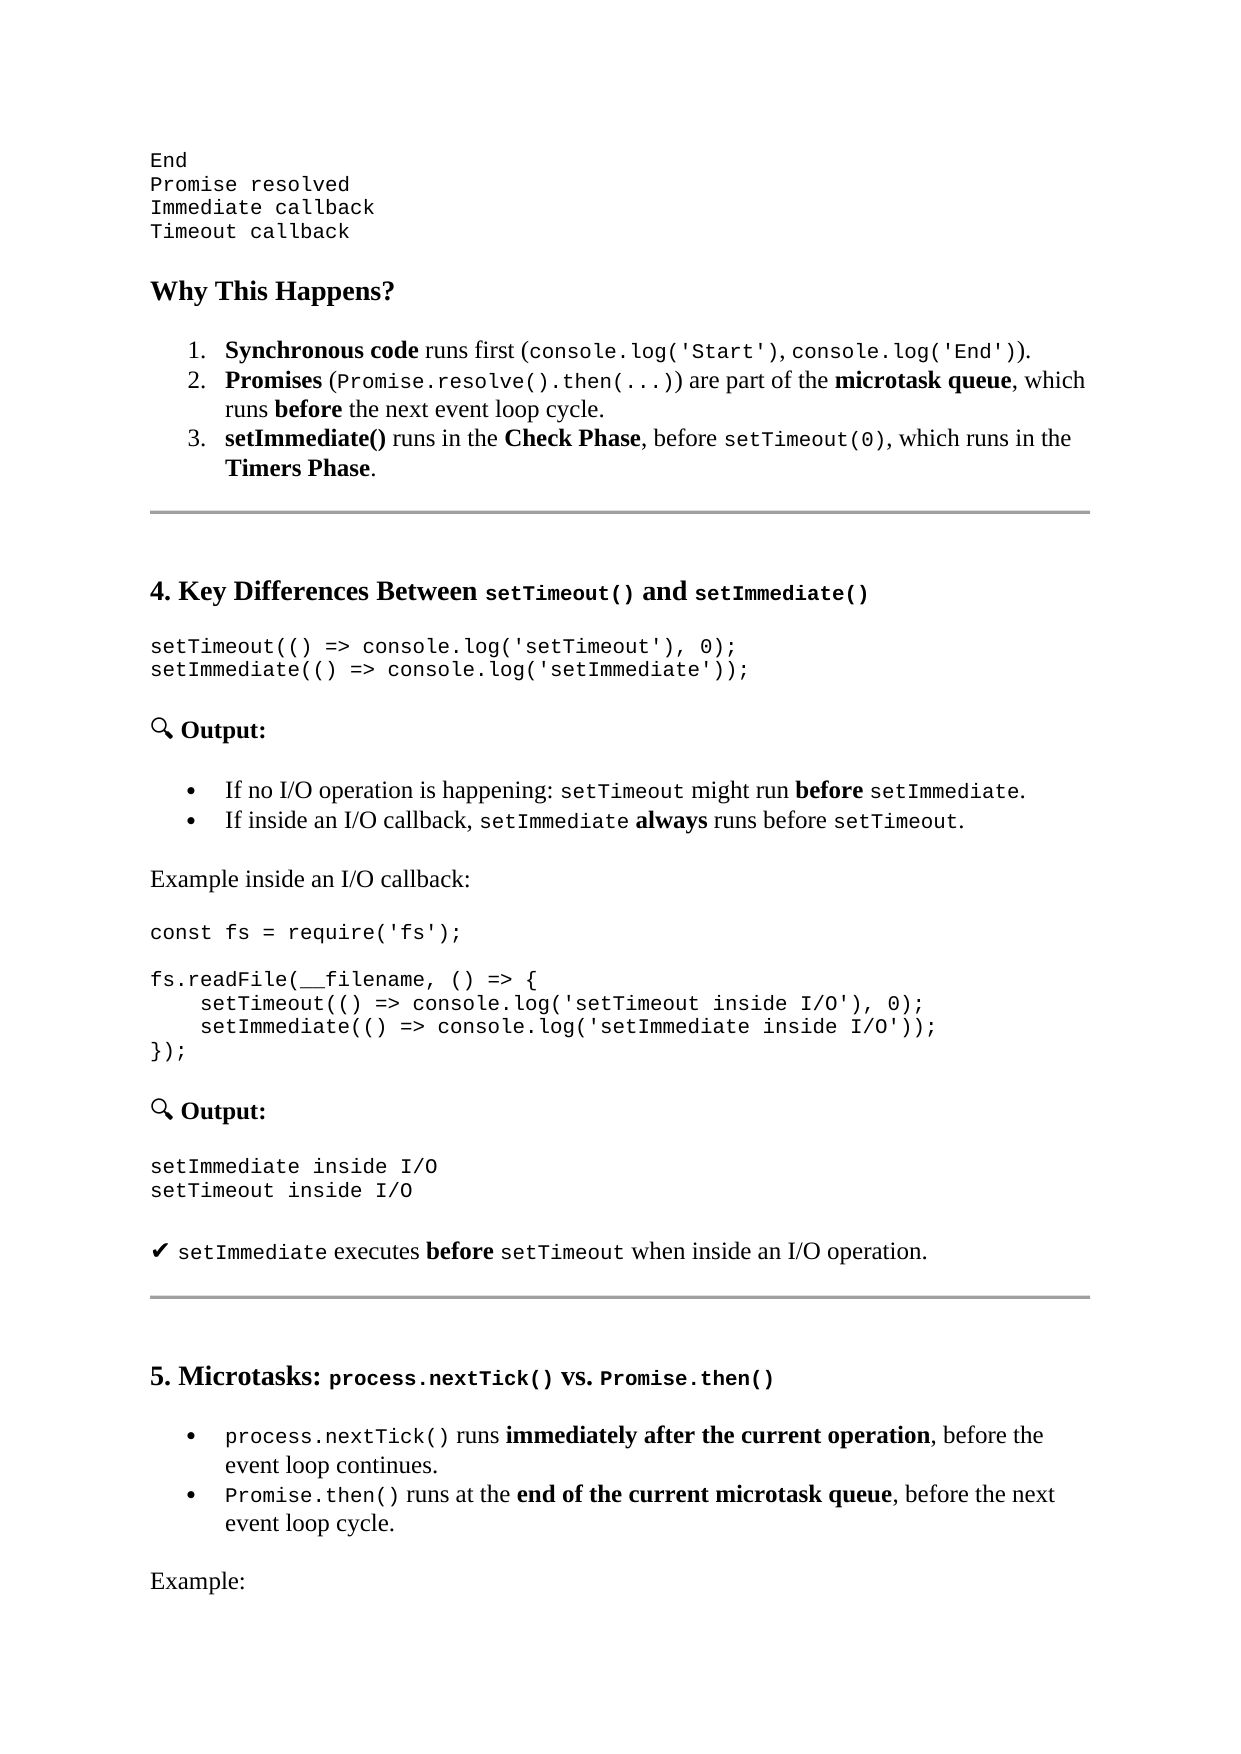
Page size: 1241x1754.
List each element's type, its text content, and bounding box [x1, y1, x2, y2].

text setImmediate(() => console.log('setImmediate inside I/O')); [150, 1016, 1090, 1040]
text fs.readFile(__filename, () => { [150, 969, 1090, 993]
text }); [150, 1040, 1090, 1063]
list Synchronous code runs first (console.log('Start'), console.log('End')). [187, 335, 1090, 365]
list If no I/O operation is happening: setTimeout might run before setImmediate. [187, 775, 1090, 805]
text const fs = require('fs'); [150, 922, 1090, 945]
text setImmediate inside I/O [150, 1156, 1090, 1179]
text setImmediate(() => console.log('setImmediate')); [150, 659, 1090, 683]
text ✔ setImmediate executes before setTimeout when inside an I/O operation. [150, 1232, 1090, 1266]
text Example: [150, 1566, 1090, 1595]
text End [150, 150, 1090, 174]
text setTimeout inside I/O [150, 1179, 1090, 1203]
text Immediate callback [150, 197, 1090, 221]
text Timeout callback [150, 221, 1090, 244]
text 🔍 Output: [150, 712, 1090, 746]
text 4. Key Differences Between setTimeout() and setImmediate() [150, 574, 1090, 607]
text Why This Happens? [150, 274, 1090, 306]
text 5. Microtasks: process.nextTick() vs. Promise.then() [150, 1359, 1090, 1391]
text 🔍 Output: [150, 1093, 1090, 1127]
list setImmediate() runs in the Check Phase, before setTimeout(0), which runs in the Timers Phase. [187, 423, 1090, 482]
list Promises (Promise.resolve().then(...)) are part of the microtask queue, which runs before the next event loop cycle. [187, 365, 1090, 423]
list process.nextTick() runs immediately after the current operation, before the event loop continues. [187, 1421, 1090, 1479]
list If inside an I/O callback, setImmediate always runs before setTimeout. [187, 805, 1090, 834]
text setTimeout(() => console.log('setTimeout inside I/O'), 0); [150, 993, 1090, 1016]
text Promise resolved [150, 174, 1090, 197]
list Promise.then() runs at the end of the current microtask queue, before the next event loop cycle. [187, 1479, 1090, 1537]
text setTimeout(() => console.log('setTimeout'), 0); [150, 636, 1090, 659]
text Example inside an I/O callback: [150, 864, 1090, 892]
